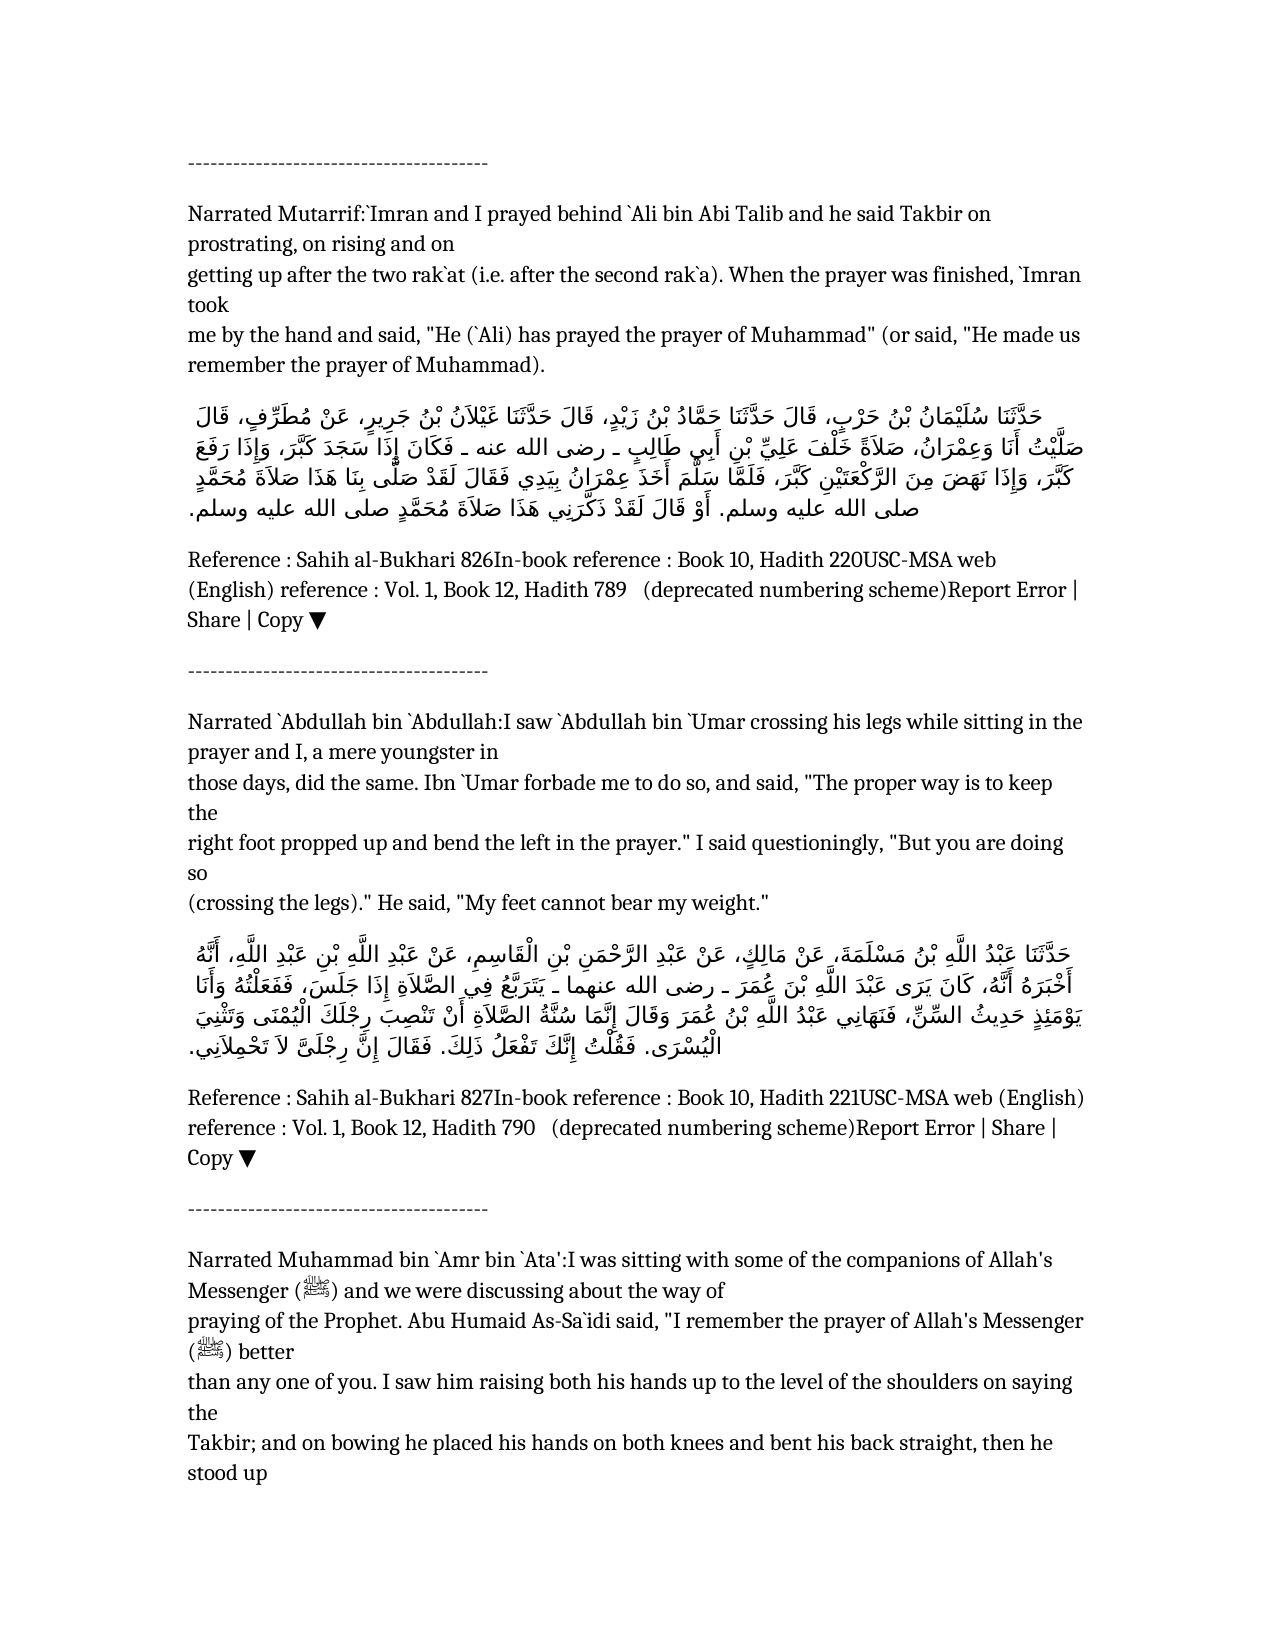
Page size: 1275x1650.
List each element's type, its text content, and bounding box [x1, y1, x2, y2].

text ---------------------------------------- [187, 1196, 1087, 1222]
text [187, 1247, 1087, 1486]
text Reference : Sahih al-Bukhari 827In-book reference : Book 10, Hadith 221USC-MSA web (English) reference : Vol. 1, Book 12, Hadith 790 (deprecated numbering scheme)Report Error | Share | Copy ▼ [187, 1084, 1087, 1171]
text Narrated Mutarrif:`Imran and I prayed behind `Ali bin Abi Talib and he said Takbir on prostrating, on rising and on getting up after the two rak`at (i.e. after the second rak`a). When the prayer was finished, `Imran took me by the hand and said, "He (`Ali) has prayed the prayer of Muhammad" (or said, "He made us remember the prayer of Muhammad). [187, 201, 1087, 378]
text Narrated `Abdullah bin `Abdullah:I saw `Abdullah bin `Umar crossing his legs while sitting in the prayer and I, a mere youngster in those days, did the same. Ibn `Umar forbade me to do so, and said, "The proper way is to keep the right foot propped up and bend the left in the prayer." I said questioningly, "But you are doing so (crossing the legs)." He said, "My feet cannot bear my weight." [187, 709, 1087, 917]
text ---------------------------------------- [187, 150, 1087, 176]
text حَدَّثَنَا عَبْدُ اللَّهِ بْنُ مَسْلَمَةَ، عَنْ مَالِكٍ، عَنْ عَبْدِ الرَّحْمَنِ بْنِ الْقَاسِمِ، عَنْ عَبْدِ اللَّهِ بْنِ عَبْدِ اللَّهِ، أَنَّهُ أَخْبَرَهُ أَنَّهُ، كَانَ يَرَى عَبْدَ اللَّهِ بْنَ عُمَرَ ـ رضى الله عنهما ـ يَتَرَبَّعُ فِي الصَّلاَةِ إِذَا جَلَسَ، فَفَعَلْتُهُ وَأَنَا يَوْمَئِذٍ حَدِيثُ السِّنِّ، فَنَهَانِي عَبْدُ اللَّهِ بْنُ عُمَرَ وَقَالَ إِنَّمَا سُنَّةُ الصَّلاَةِ أَنْ تَنْصِبَ رِجْلَكَ الْيُمْنَى وَتَثْنِيَ الْيُسْرَى‏.‏ فَقُلْتُ إِنَّكَ تَفْعَلُ ذَلِكَ‏.‏ فَقَالَ إِنَّ رِجْلَىَّ لاَ تَحْمِلاَنِي‏.‏ [187, 941, 1087, 1060]
text ---------------------------------------- [187, 658, 1087, 684]
text حَدَّثَنَا سُلَيْمَانُ بْنُ حَرْبٍ، قَالَ حَدَّثَنَا حَمَّادُ بْنُ زَيْدٍ، قَالَ حَدَّثَنَا غَيْلاَنُ بْنُ جَرِيرٍ، عَنْ مُطَرِّفٍ، قَالَ صَلَّيْتُ أَنَا وَعِمْرَانُ، صَلاَةً خَلْفَ عَلِيِّ بْنِ أَبِي طَالِبٍ ـ رضى الله عنه ـ فَكَانَ إِذَا سَجَدَ كَبَّرَ، وَإِذَا رَفَعَ كَبَّرَ، وَإِذَا نَهَضَ مِنَ الرَّكْعَتَيْنِ كَبَّرَ، فَلَمَّا سَلَّمَ أَخَذَ عِمْرَانُ بِيَدِي فَقَالَ لَقَدْ صَلَّى بِنَا هَذَا صَلاَةَ مُحَمَّدٍ صلى الله عليه وسلم‏.‏ أَوْ قَالَ لَقَدْ ذَكَّرَنِي هَذَا صَلاَةَ مُحَمَّدٍ صلى الله عليه وسلم‏.‏ [187, 403, 1087, 522]
text Reference : Sahih al-Bukhari 826In-book reference : Book 10, Hadith 220USC-MSA web (English) reference : Vol. 1, Book 12, Hadith 789 (deprecated numbering scheme)Report Error | Share | Copy ▼ [187, 546, 1087, 633]
